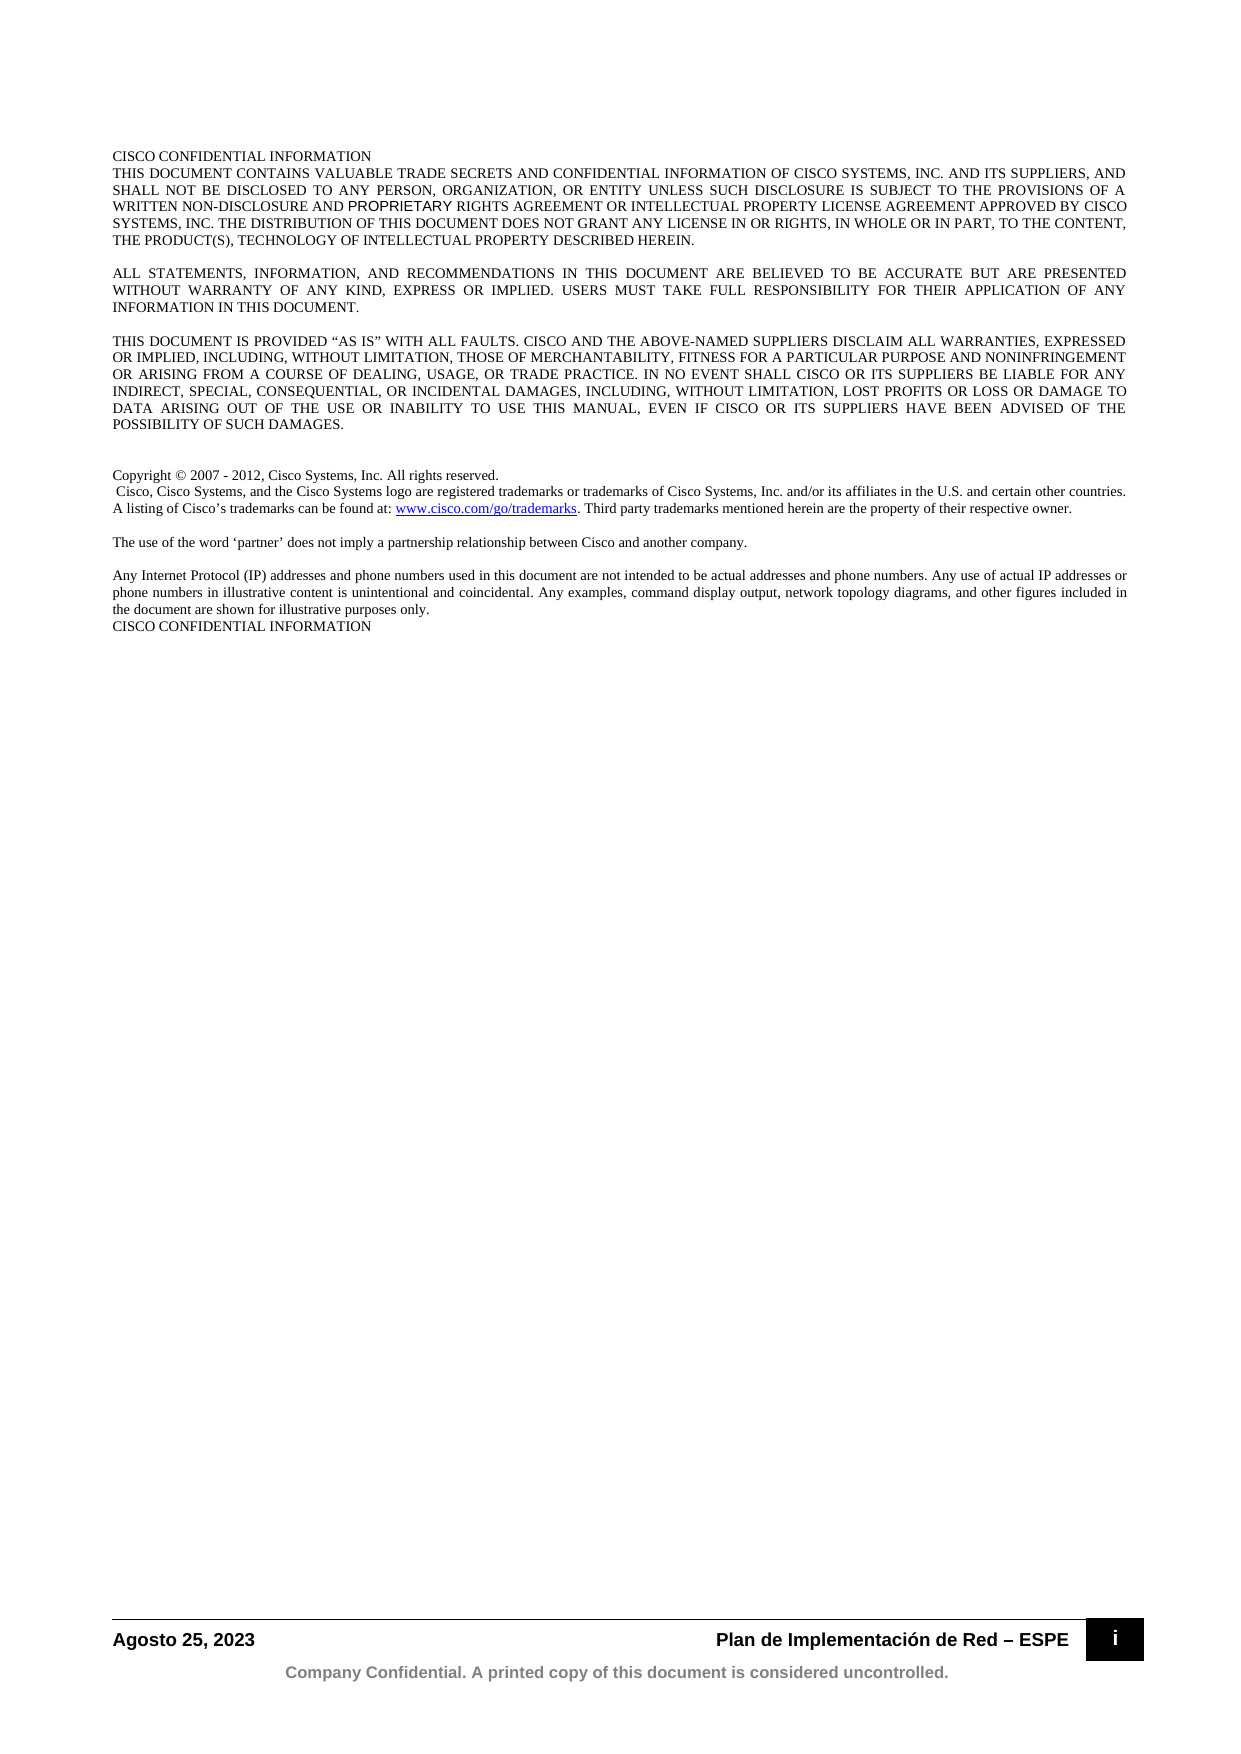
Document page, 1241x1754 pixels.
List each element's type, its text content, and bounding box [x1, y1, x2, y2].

text THIS DOCUMENT CONTAINS VALUABLE TRADE SECRETS AND CONFIDENTIAL INFORMATION OF CISCO SYSTEMS, INC. AND ITS SUPPLIERS, AND SHALL NOT BE DISCLOSED TO ANY PERSON, ORGANIZATION, OR ENTITY UNLESS SUCH DISCLOSURE IS SUBJECT TO THE PROVISIONS OF A WRITTEN NON-DISCLOSURE AND PROPRIETARY RIGHTS AGREEMENT OR INTELLECTUAL PROPERTY LICENSE AGREEMENT APPROVED BY CISCO SYSTEMS, INC. THE DISTRIBUTION OF THIS DOCUMENT DOES NOT GRANT ANY LICENSE IN OR RIGHTS, IN WHOLE OR IN PART, TO THE CONTENT, THE PRODUCT(S), TECHNOLOGY OF INTELLECTUAL PROPERTY DESCRIBED HEREIN. [112, 164, 1128, 248]
text Copyright 2007 - 2012, Cisco Systems, Inc. All rights reserved. [112, 466, 1128, 483]
text The use of the word ‘partner’ does not imply a partnership relationship between Cisco and another company. [112, 533, 1128, 550]
text Cisco, Cisco Systems, and the Cisco Systems logo are registered trademarks or trademarks of Cisco Systems, Inc. and/or its affiliates in the U.S. and certain other countries. A listing of Cisco’s trademarks can be found at: www.cisco.com/go/trademarks. Third party trademarks mentioned herein are the property of their respective owner. [112, 483, 1128, 517]
text Any Internet Protocol (IP) addresses and phone numbers used in this document are not intended to be actual addresses and phone numbers. Any use of actual IP addresses or phone numbers in illustrative content is unintentional and coincidental. Any examples, command display output, network topology diagrams, and other figures included in the document are shown for illustrative purposes only. [112, 567, 1128, 617]
text CISCO CONFIDENTIAL INFORMATION [112, 617, 1128, 634]
text ALL STATEMENTS, INFORMATION, AND RECOMMENDATIONS IN THIS DOCUMENT ARE BELIEVED TO BE ACCURATE BUT ARE PRESENTED WITHOUT WARRANTY OF ANY KIND, EXPRESS OR IMPLIED. USERS MUST TAKE FULL RESPONSIBILITY FOR THEIR APPLICATION OF ANY INFORMATION IN THIS DOCUMENT. [112, 265, 1128, 316]
text CISCO CONFIDENTIAL INFORMATION [112, 148, 1128, 164]
text THIS DOCUMENT IS PROVIDED “AS IS” WITH ALL FAULTS. CISCO AND THE ABOVE-NAMED SUPPLIERS DISCLAIM ALL WARRANTIES, EXPRESSED OR IMPLIED, INCLUDING, WITHOUT LIMITATION, THOSE OF MERCHANTABILITY, FITNESS FOR A PARTICULAR PURPOSE AND NONINFRINGEMENT OR ARISING FROM A COURSE OF DEALING, USAGE, OR TRADE PRACTICE. IN NO EVENT SHALL CISCO OR ITS SUPPLIERS BE LIABLE FOR ANY INDIRECT, SPECIAL, CONSEQUENTIAL, OR INCIDENTAL DAMAGES, INCLUDING, WITHOUT LIMITATION, LOST PROFITS OR LOSS OR DAMAGE TO DATA ARISING OUT OF THE USE OR INABILITY TO USE THIS MANUAL, EVEN IF CISCO OR ITS SUPPLIERS HAVE BEEN ADVISED OF THE POSSIBILITY OF SUCH DAMAGES. [112, 332, 1128, 433]
